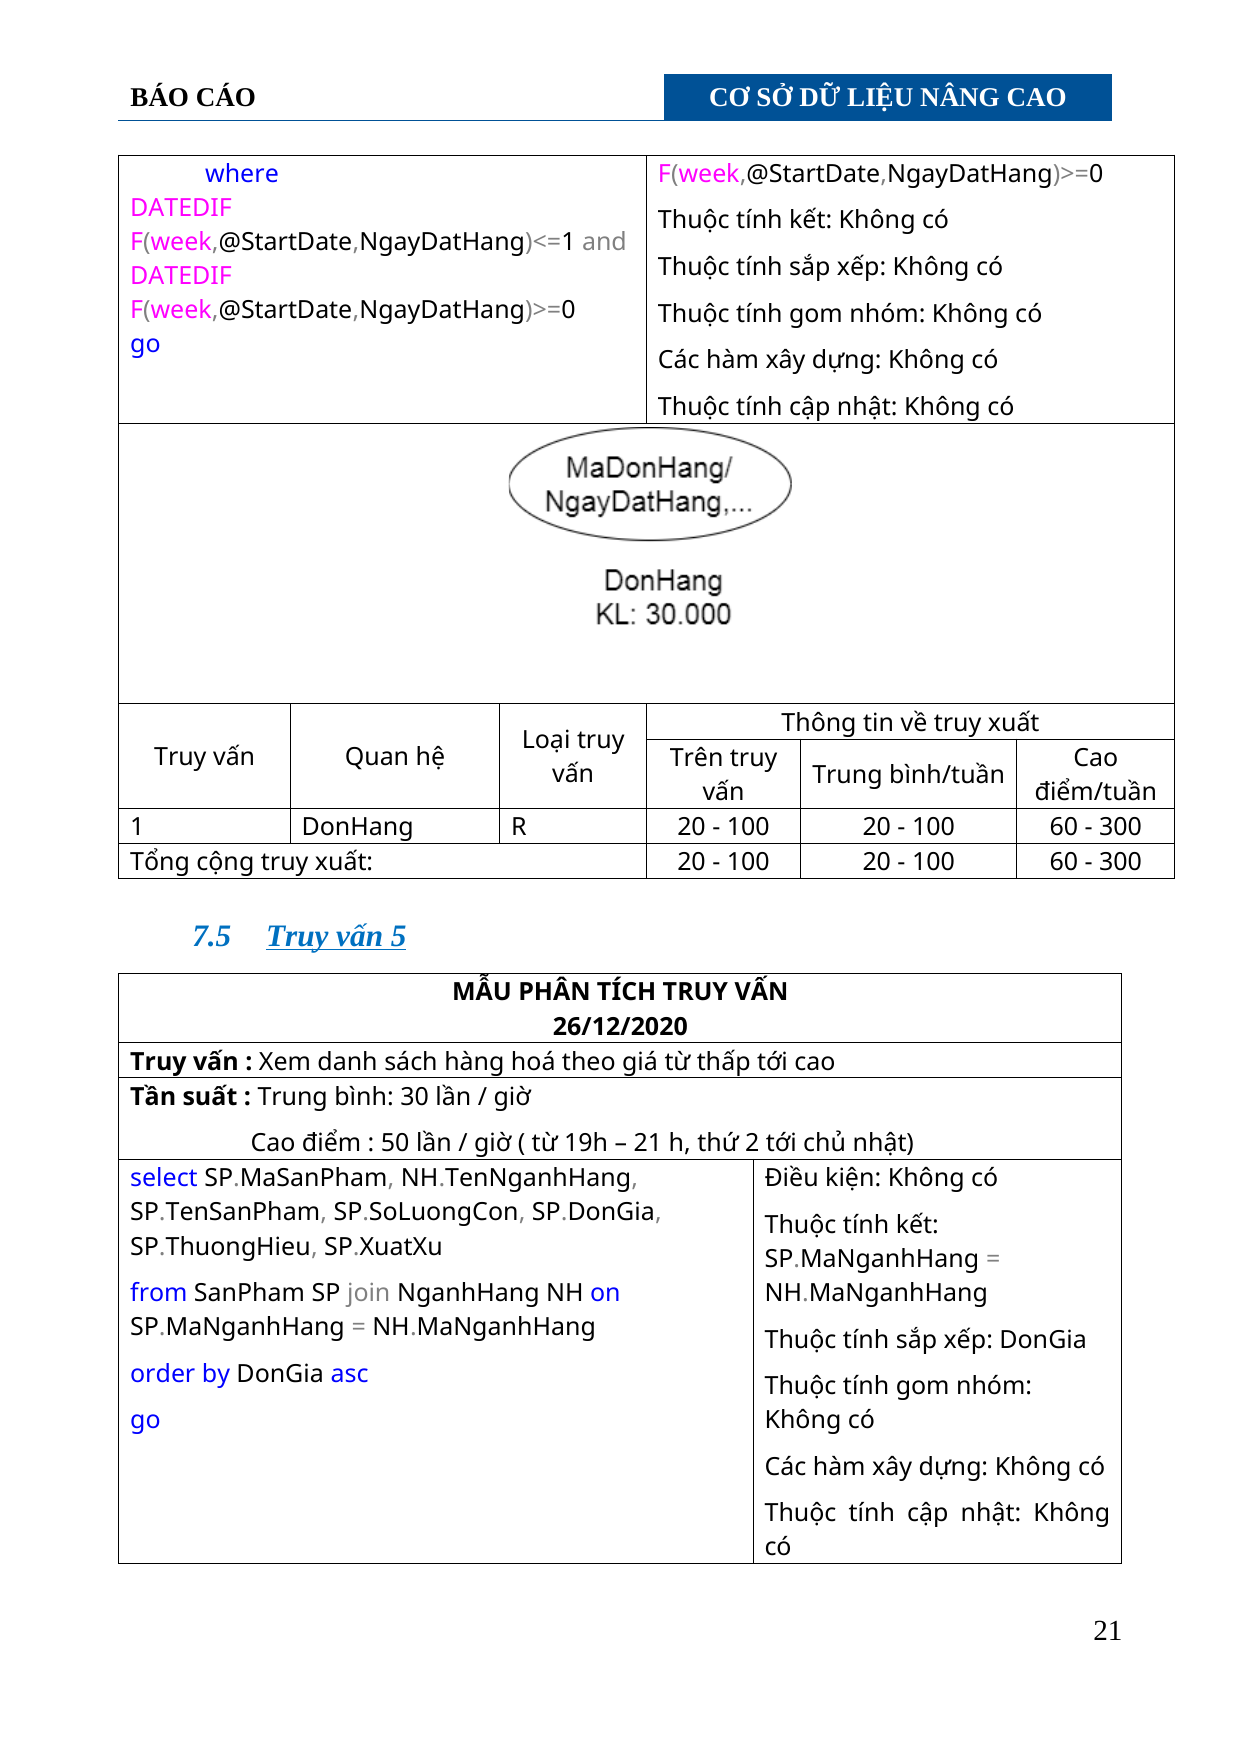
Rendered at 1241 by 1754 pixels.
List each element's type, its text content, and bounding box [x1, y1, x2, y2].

table_cell 20 - 100 [801, 844, 1016, 878]
table_cell 20 - 100 [647, 809, 800, 843]
table_cell DonHang [291, 809, 499, 843]
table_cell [119, 156, 646, 422]
table_cell 20 - 100 [801, 809, 1016, 843]
table_cell Truy vấn [119, 704, 290, 808]
table_header MẪU PHÂN TÍCH TRUY VẤN 26/12/2020 [119, 974, 1121, 1042]
table_cell Điều kiện: Không có Thuộc tính kết: SP.MaNganhHang = NH.MaNganhHang Thuộc tính sắp xếp: DonGia Thuộc tính gom nhóm: Không có Các hàm xây dựng: Không có Thuộc tính cập nhật: Không có [754, 1160, 1121, 1563]
table_cell Cao điểm/tuần [1017, 740, 1174, 808]
table_cell R [500, 809, 646, 843]
table_cell 1 [119, 809, 290, 843]
table_cell 60 - 300 [1017, 844, 1174, 878]
table_cell 20 - 100 [647, 844, 800, 878]
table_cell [647, 156, 1174, 422]
table_cell Truy vấn : Xem danh sách hàng hoá theo giá từ thấp tới cao [119, 1043, 1121, 1077]
table_cell Tần suất : Trung bình: 30 lần / giờ Cao điểm : 50 lần / giờ ( từ 19h – 21 h, thứ 2 tới chủ nhật) [119, 1078, 1121, 1159]
table_cell Trên truy vấn [647, 740, 800, 808]
table_cell 60 - 300 [1017, 809, 1174, 843]
picture [508, 427, 792, 640]
table_cell [119, 424, 1174, 703]
table_cell Tổng cộng truy xuất: [119, 844, 646, 878]
table_cell Trung bình/tuần [801, 740, 1016, 808]
table_cell Thông tin về truy xuất [647, 704, 1174, 738]
table_cell select SP.MaSanPham, NH.TenNganhHang, SP.TenSanPham, SP.SoLuongCon, SP.DonGia, SP.ThuongHieu, SP.XuatXu from SanPham SP join NganhHang NH on SP.MaNganhHang = NH.MaNganhHang order by DonGia asc go [119, 1160, 753, 1563]
table_cell Quan hệ [291, 704, 499, 808]
list Truy vấn 5 [192, 918, 1122, 953]
table_cell Loại truy vấn [500, 704, 646, 808]
